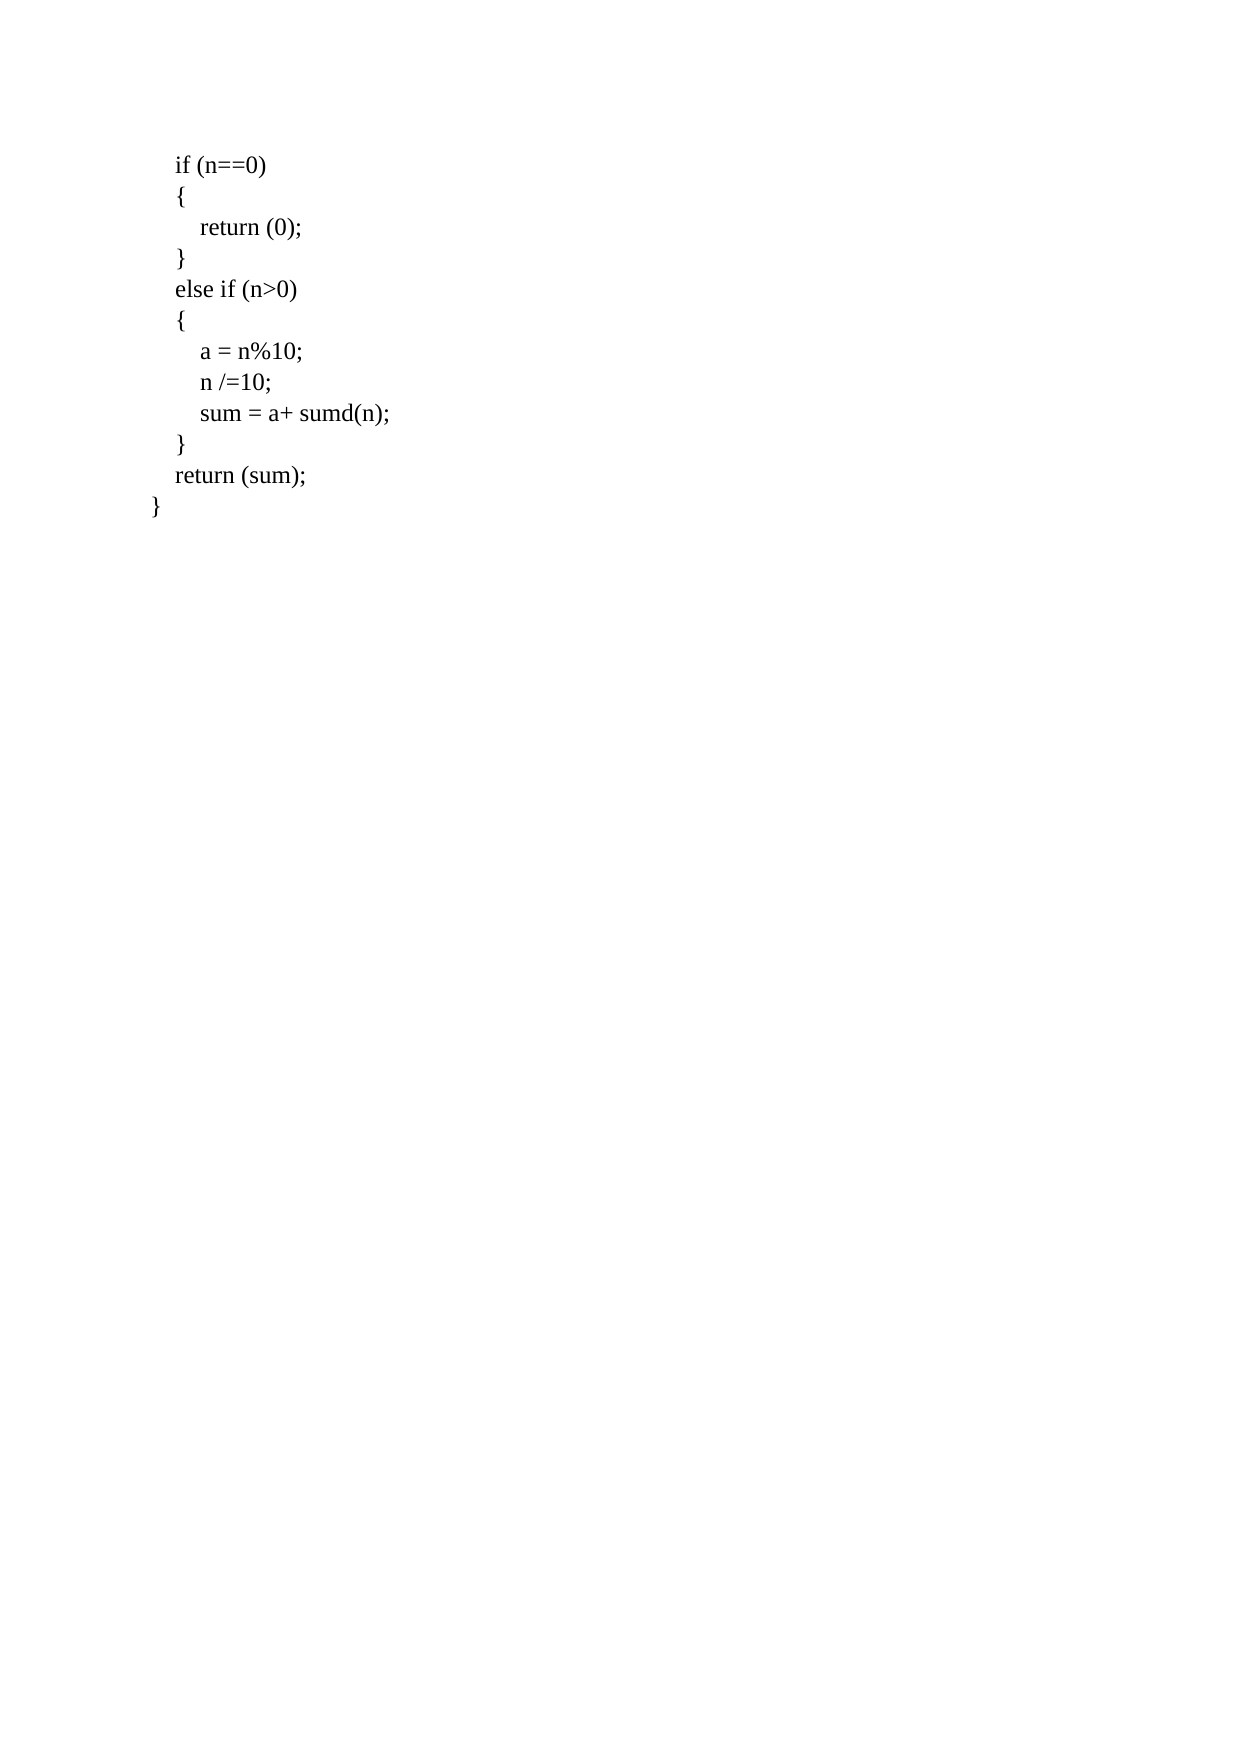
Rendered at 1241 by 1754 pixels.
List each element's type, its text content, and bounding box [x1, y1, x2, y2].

text return (sum); [150, 460, 1090, 489]
text if (n==0) [150, 150, 1090, 179]
text else if (n>0) [150, 274, 1090, 303]
text } [150, 243, 1090, 272]
text } [150, 429, 1090, 458]
text a = n%10; [150, 336, 1090, 365]
text { [150, 181, 1090, 210]
text n /=10; [150, 367, 1090, 396]
text { [150, 305, 1090, 334]
text sum = a+ sumd(n); [150, 398, 1090, 427]
text } [150, 491, 1090, 520]
text return (0); [150, 212, 1090, 241]
